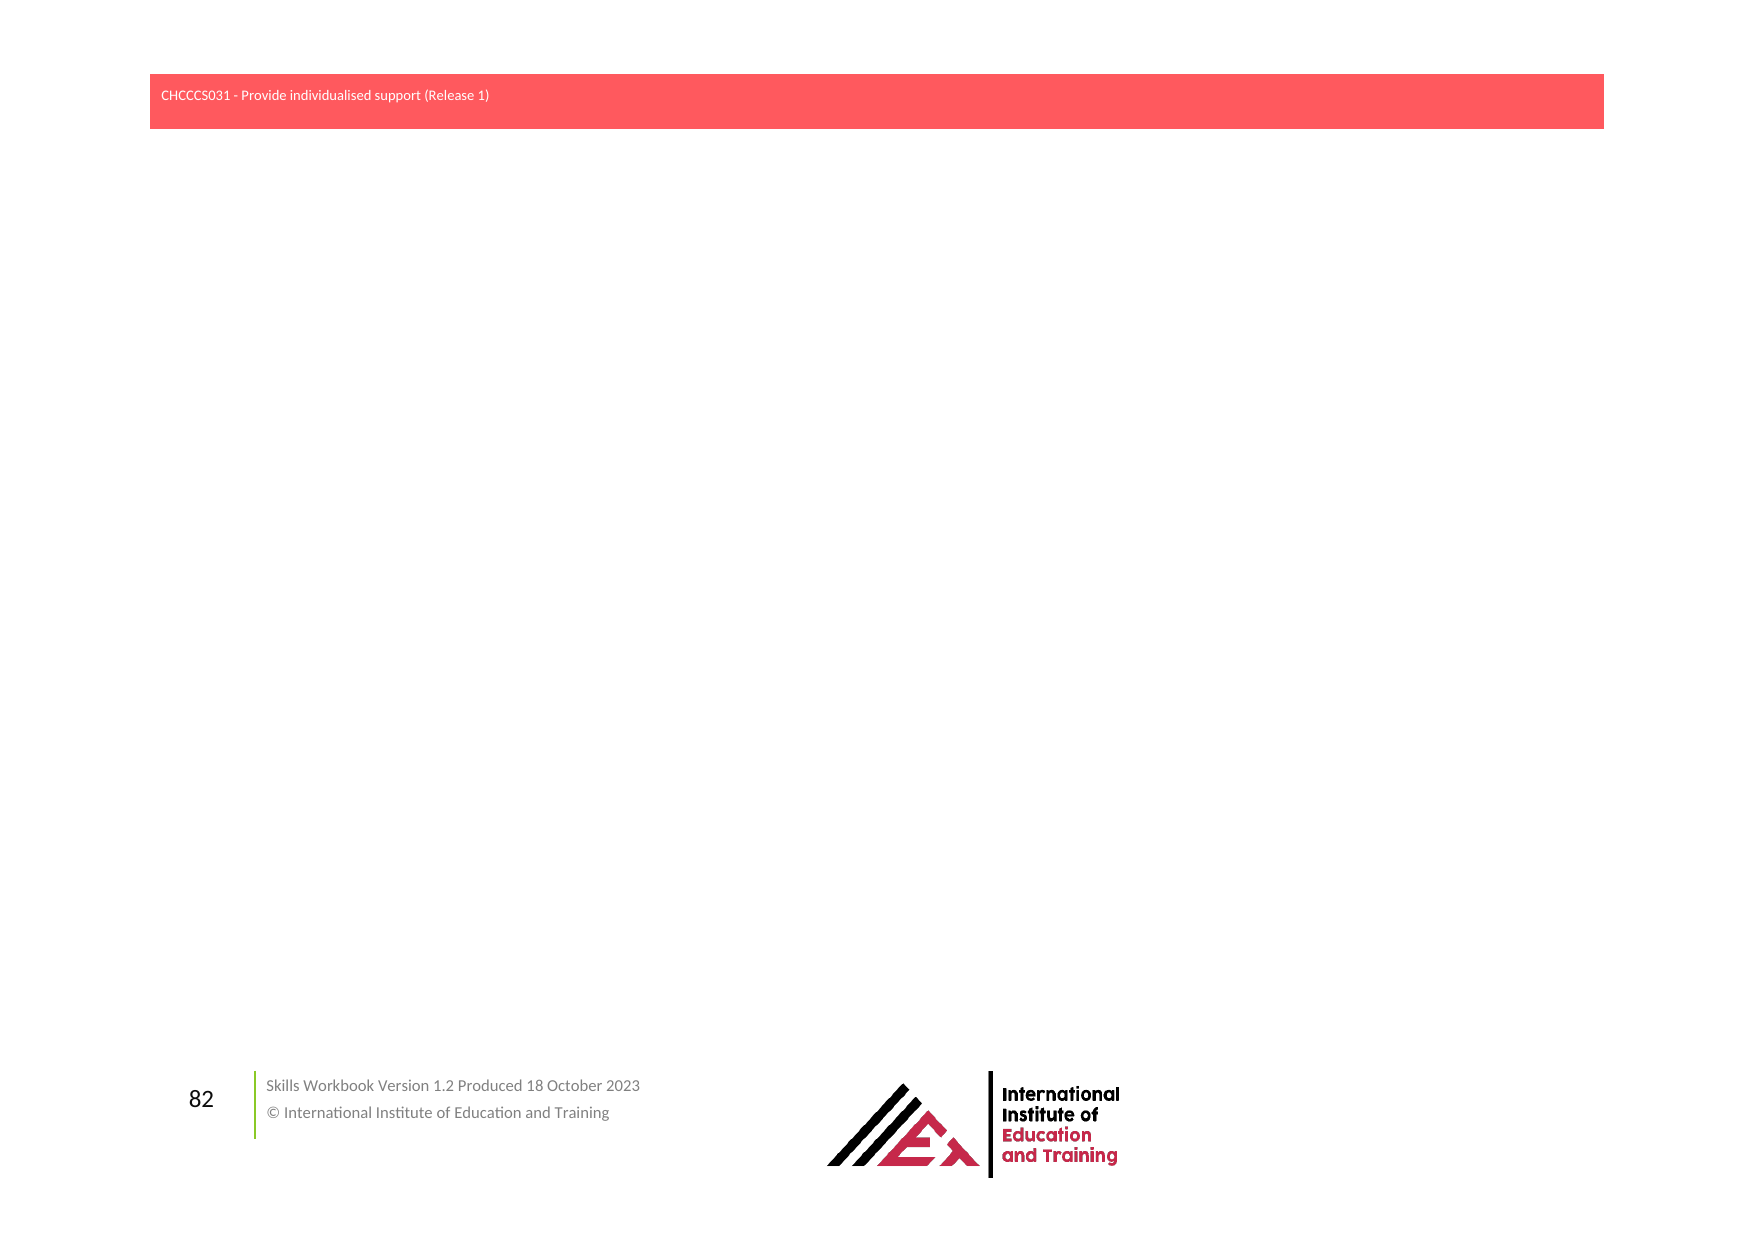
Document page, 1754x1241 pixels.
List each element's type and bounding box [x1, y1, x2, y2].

picture [826, 1071, 1119, 1178]
